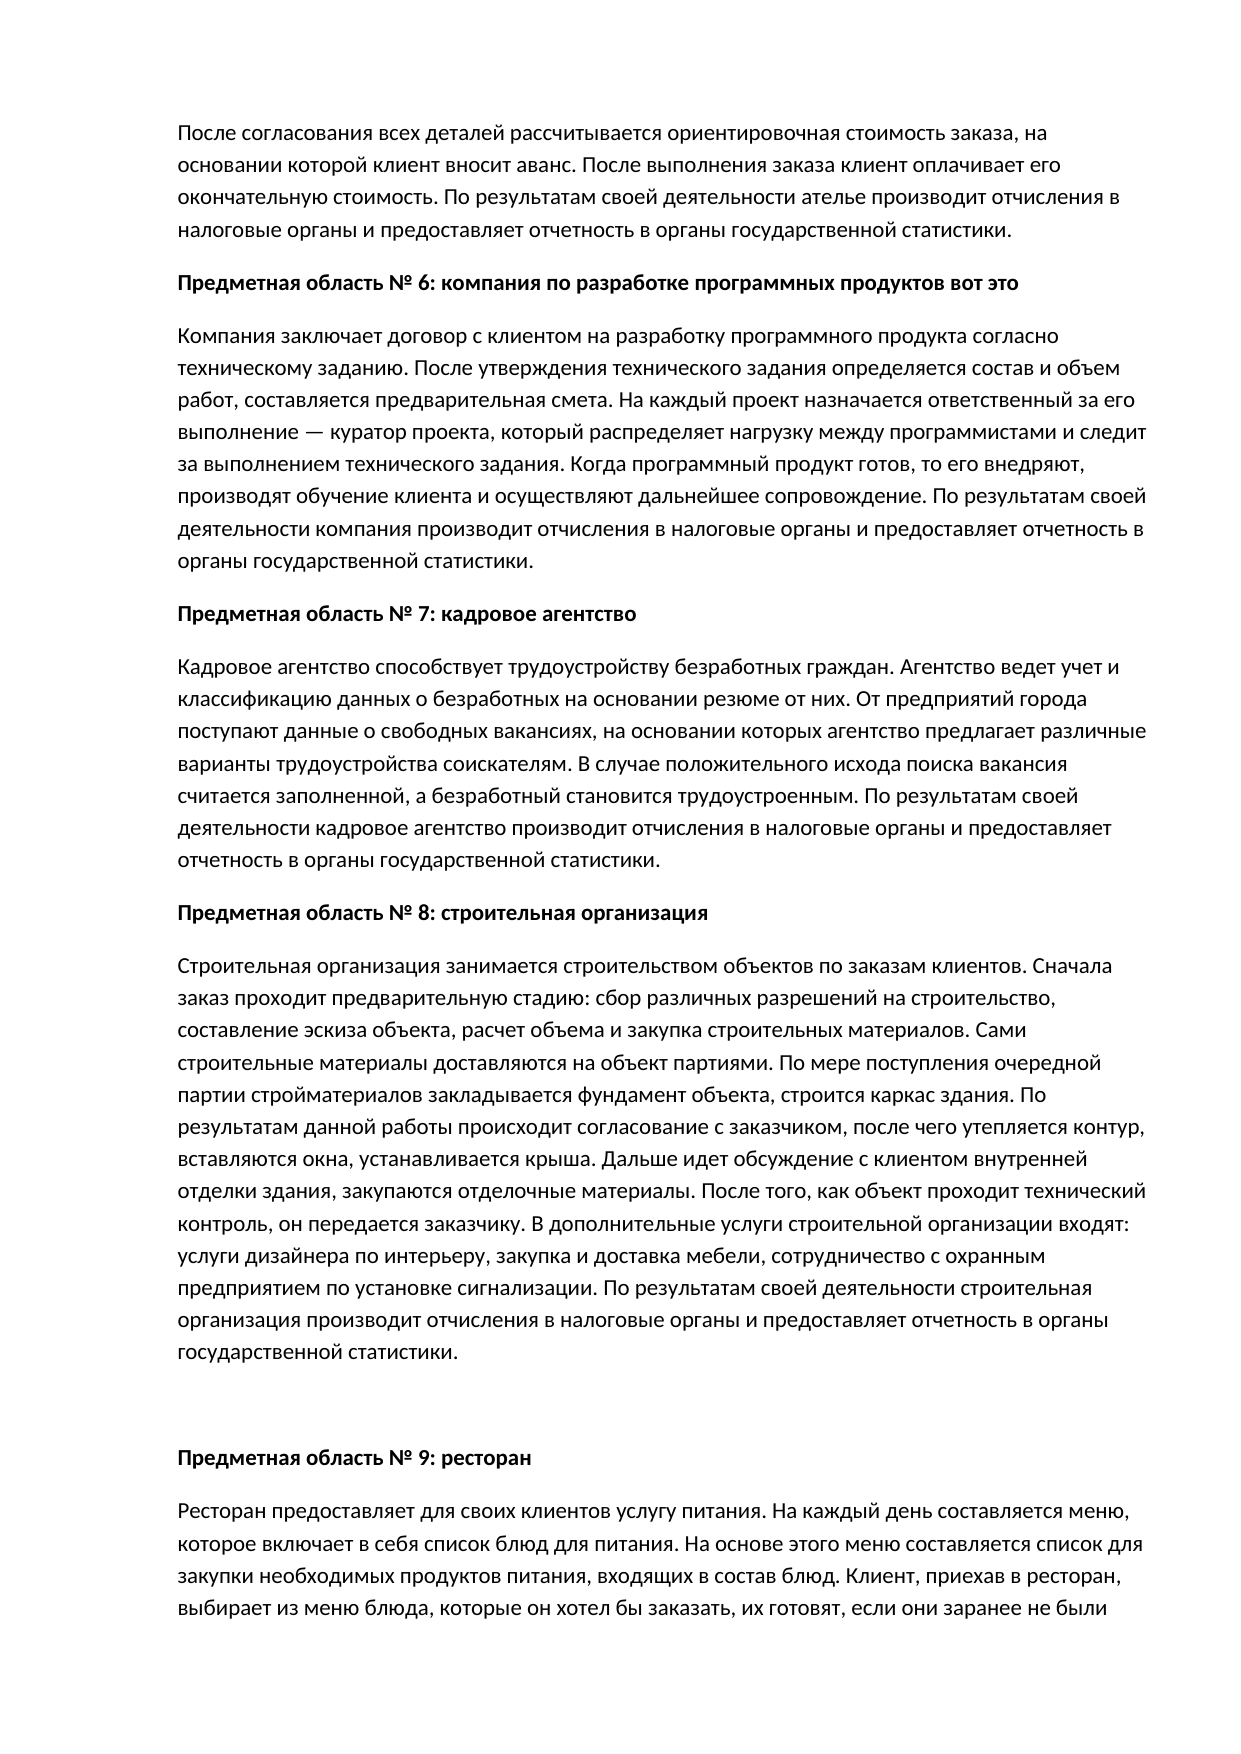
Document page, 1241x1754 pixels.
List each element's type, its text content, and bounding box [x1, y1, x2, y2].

text Строительная организация занимается строительством объектов по заказам клиентов. Сначала заказ проходит предварительную стадию: сбор различных разрешений на строительство, составление эскиза объекта, расчет объема и закупка строительных материалов. Сами строительные материалы доставляются на объект партиями. По мере поступления очередной партии стройматериалов закладывается фундамент объекта, строится каркас здания. По результатам данной работы происходит согласование с заказчиком, после чего утепляется контур, вставляются окна, устанавливается крыша. Дальше идет обсуждение с клиентом внутренней отделки здания, закупаются отделочные материалы. После того, как объект проходит технический контроль, он передается заказчику. В дополнительные услуги строительной организации входят: услуги дизайнера по интерьеру, закупка и доставка мебели, сотрудничество с охранным предприятием по установке сигнализации. По результатам своей деятельности строительная организация производит отчисления в налоговые органы и предоставляет отчетность в органы государственной статистики. [177, 951, 1152, 1366]
text Предметная область № 8: строительная организация [177, 898, 1152, 926]
text Предметная область № 7: кадровое агентство [177, 599, 1152, 627]
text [177, 118, 1152, 243]
text Компания заключает договор с клиентом на разработку программного продукта согласно техническому заданию. После утверждения технического задания определяется состав и объем работ, составляется предварительная смета. На каждый проект назначается ответственный за его выполнение — куратор проекта, который распределяет нагрузку между программистами и следит за выполнением технического задания. Когда программный продукт готов, то его внедряют, производят обучение клиента и осуществляют дальнейшее сопровождение. По результатам своей деятельности компания производит отчисления в налоговые органы и предоставляет отчетность в органы государственной статистики. [177, 321, 1152, 574]
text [177, 1497, 1152, 1621]
text Предметная область № 9: ресторан [177, 1443, 1152, 1472]
text Предметная область № 6: компания по разработке программных продуктов вот это [177, 268, 1152, 296]
text Кадровое агентство способствует трудоустройству безработных граждан. Агентство ведет учет и классификацию данных о безработных на основании резюме от них. От предприятий города поступают данные о свободных вакансиях, на основании которых агентство предлагает различные варианты трудоустройства соискателям. В случае положительного исхода поиска вакансия считается заполненной, а безработный становится трудоустроенным. По результатам своей деятельности кадровое агентство производит отчисления в налоговые органы и предоставляет отчетность в органы государственной статистики. [177, 652, 1152, 873]
